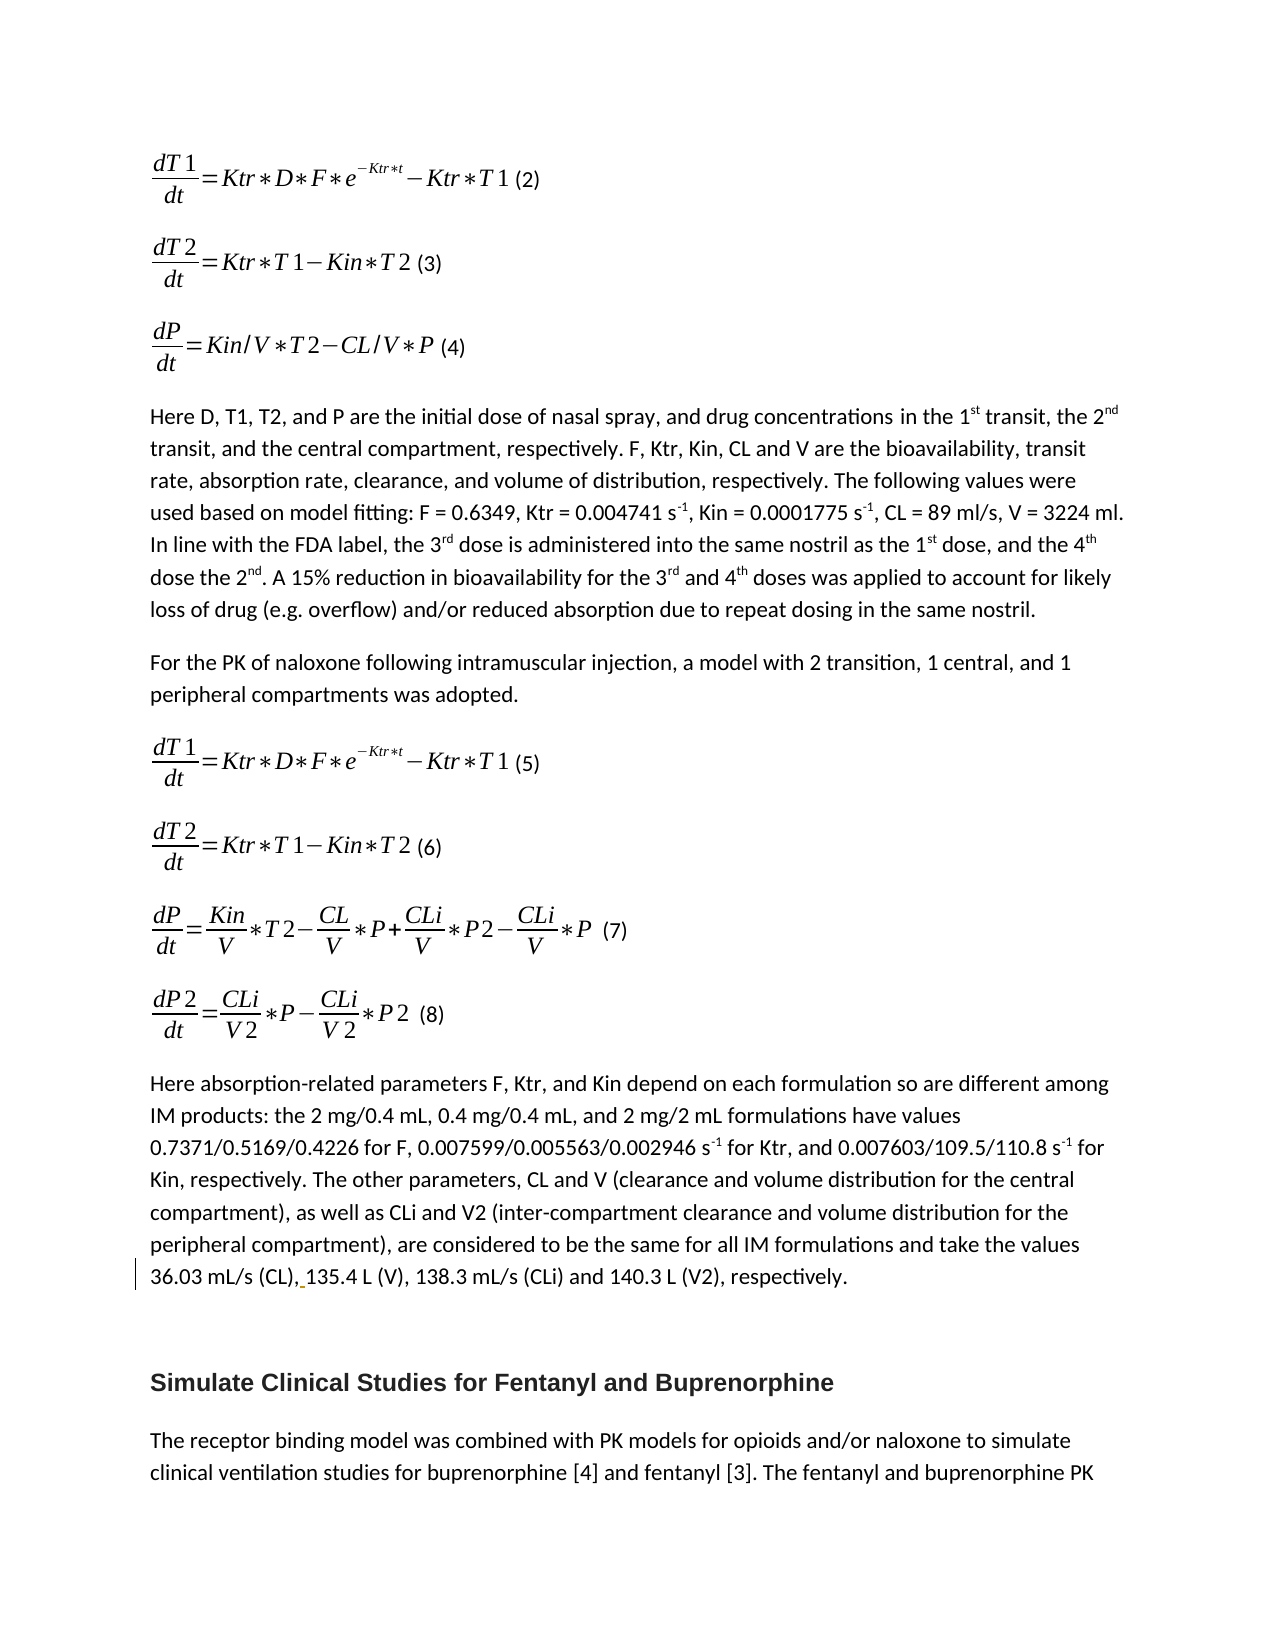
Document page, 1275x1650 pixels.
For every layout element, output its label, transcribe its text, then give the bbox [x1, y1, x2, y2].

text (3) [150, 234, 1125, 293]
text (6) [150, 817, 1125, 876]
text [150, 1426, 1125, 1486]
subtitle Simulate Clinical Studies for Fentanyl and Buprenorphine [150, 1368, 1125, 1397]
text Here D, T1, T2, and P are the initial dose of nasal spray, and drug concentrations in the 1st transit, the 2nd transit, and the central compartment, respectively. F, Ktr, Kin, CL and V are the bioavailability, transit rate, absorption rate, clearance, and volume of distribution, respectively. The following values were used based on model fitting: F = 0.6349, Ktr = 0.004741 s-1, Kin = 0.0001775 s-1, CL = 89 ml/s, V = 3224 ml. In line with the FDA label, the 3rd dose is administered into the same nostril as the 1st dose, and the 4th dose the 2nd. A 15% reduction in bioavailability for the 3rd and 4th doses was applied to account for likely loss of drug (e.g. overflow) and/or reduced absorption due to repeat dosing in the same nostril. [150, 402, 1125, 623]
text For the PK of naloxone following intramuscular injection, a model with 2 transition, 1 central, and 1 peripheral compartments was adopted. [150, 648, 1125, 708]
text (8) [150, 985, 1125, 1044]
text (4) [150, 318, 1125, 377]
text (7) [150, 901, 1125, 960]
text (5) [150, 733, 1125, 792]
text (2) [150, 150, 1125, 209]
text Here absorption-related parameters F, Ktr, and Kin depend on each formulation so are different among IM products: the 2 mg/0.4 mL, 0.4 mg/0.4 mL, and 2 mg/2 mL formulations have values 0.7371/0.5169/0.4226 for F, 0.007599/0.005563/0.002946 s-1 for Ktr, and 0.007603/109.5/110.8 s-1 for Kin, respectively. The other parameters, CL and V (clearance and volume distribution for the central compartment), as well as CLi and V2 (inter-compartment clearance and volume distribution for the peripheral compartment), are considered to be the same for all IM formulations and take the values 36.03 mL/s (CL),135.4 L (V), 138.3 mL/s (CLi) and 140.3 L (V2), respectively. [150, 1069, 1125, 1290]
